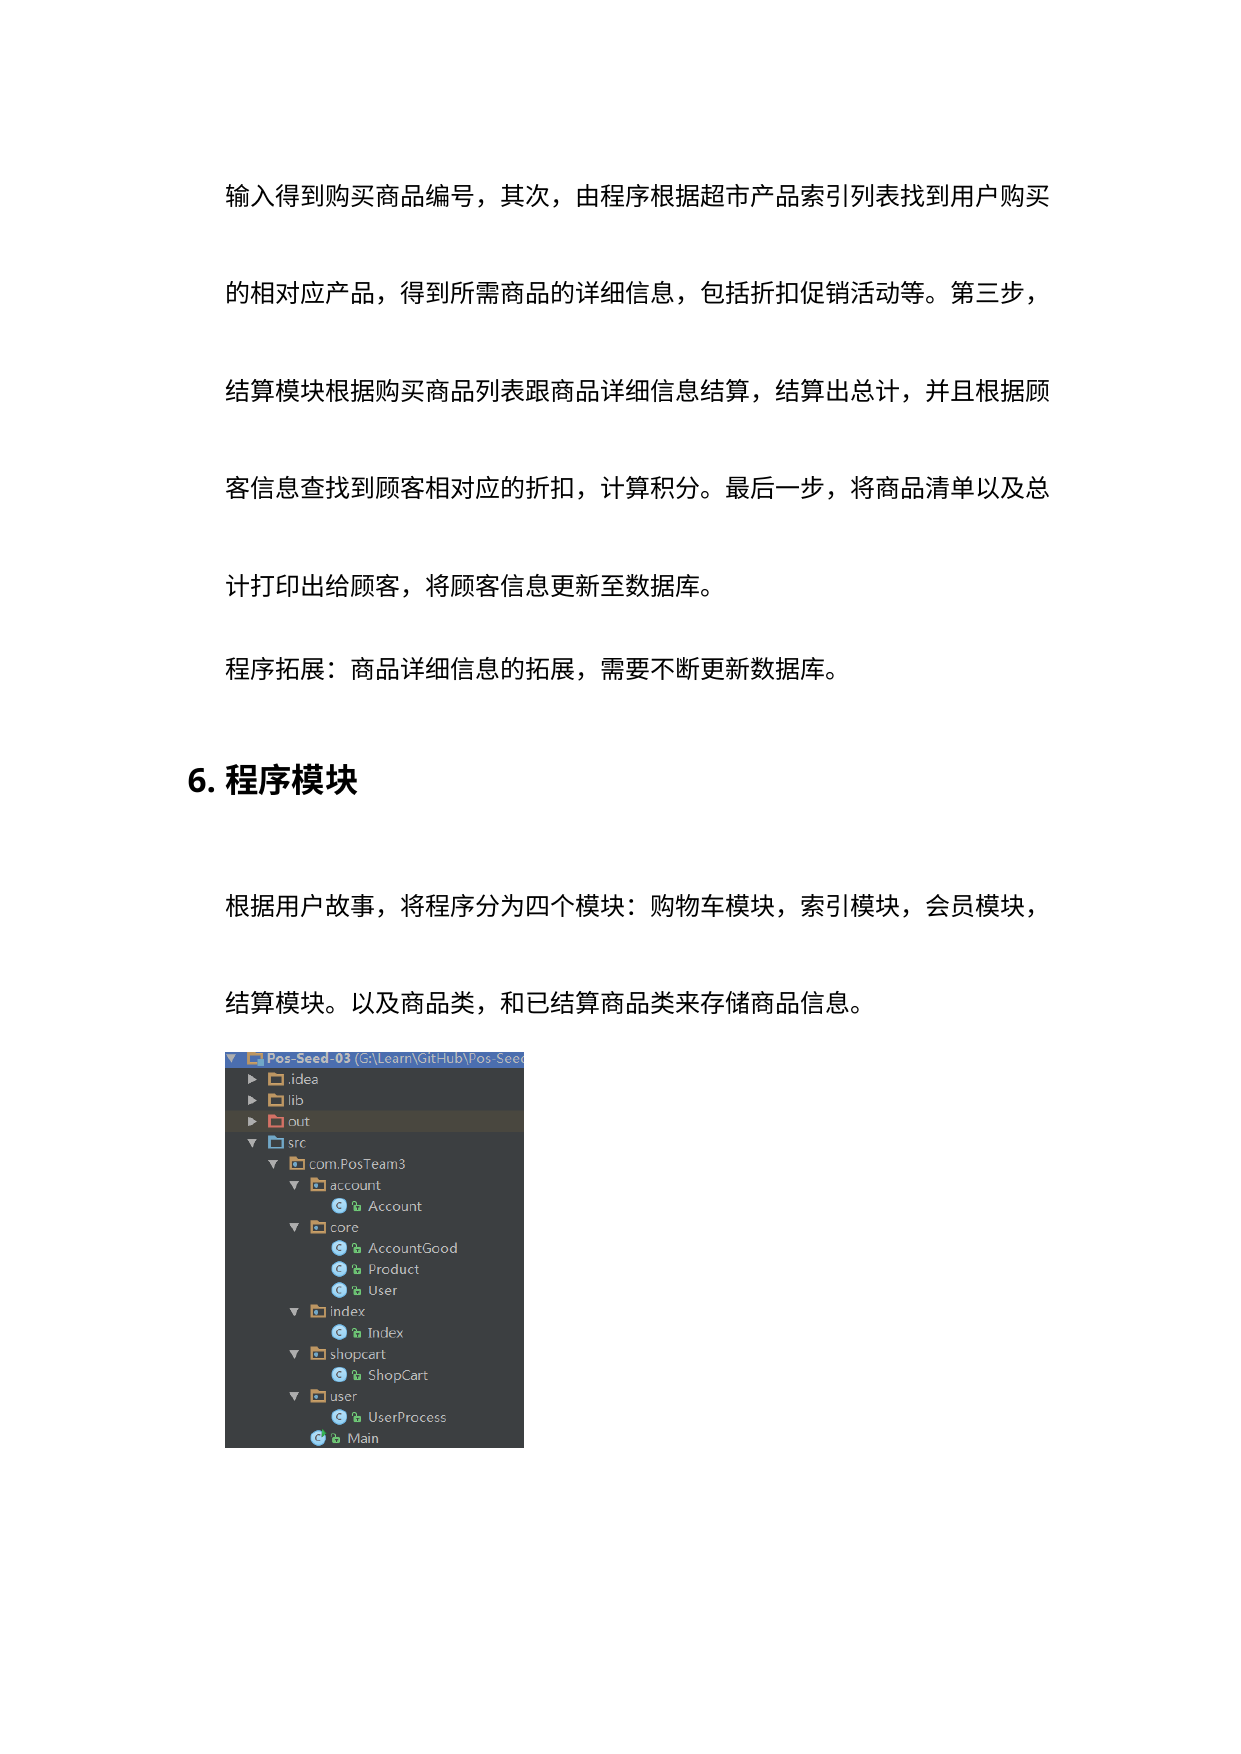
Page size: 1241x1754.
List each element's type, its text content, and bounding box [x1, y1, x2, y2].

text 根据用户故事，将程序分为四个模块：购物车模块，索引模块，会员模块，结算模块。以及商品类，和已结算商品类来存储商品信息。 [225, 872, 1053, 1034]
picture [225, 1052, 524, 1448]
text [225, 162, 1053, 617]
text 程序拓展：商品详细信息的拓展，需要不断更新数据库。 [225, 635, 1053, 700]
subtitle 程序模块 [187, 745, 1053, 810]
